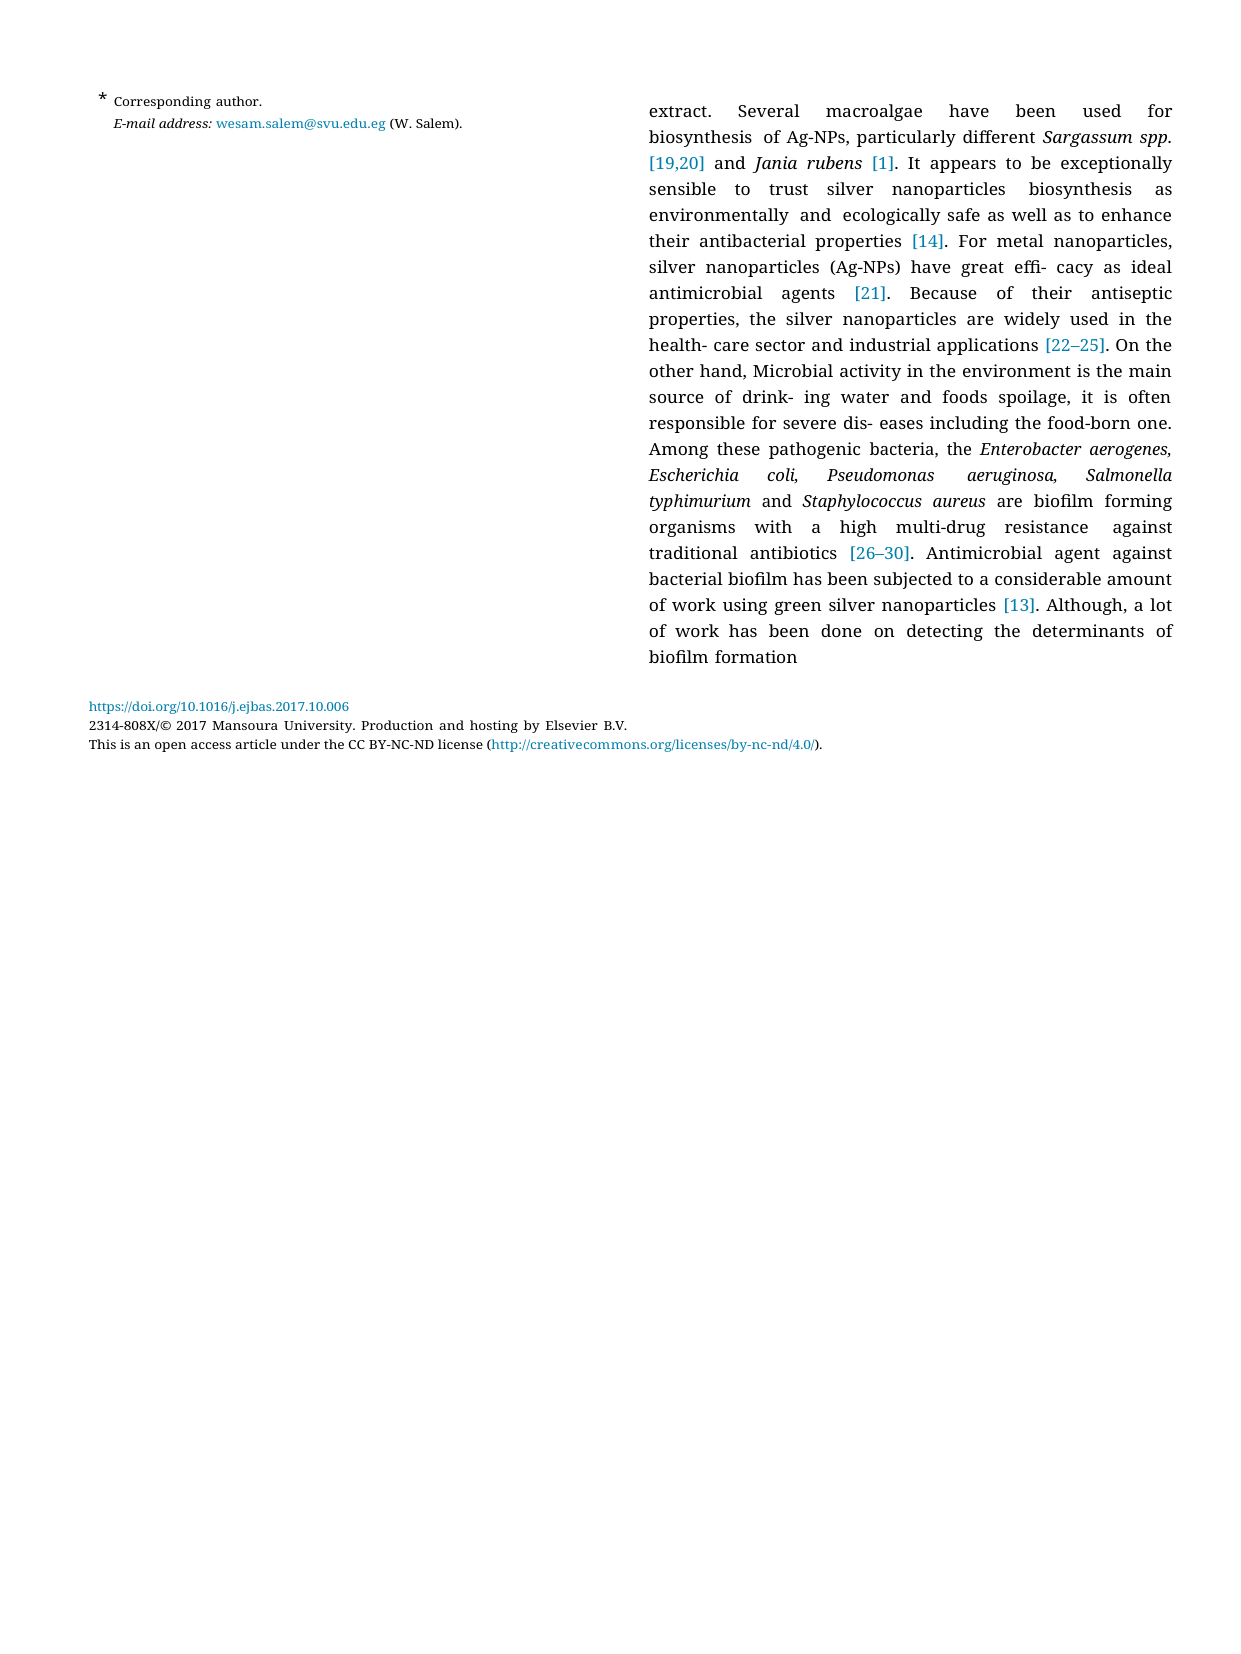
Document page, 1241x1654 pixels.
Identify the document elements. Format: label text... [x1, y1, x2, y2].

picture [810, 739, 814, 751]
text extract. Several macroalgae have been used for biosynthesis of Ag-NPs, particularly different Sargassum spp. [19,20] and Jania rubens [1]. It appears to be exceptionally sensible to trust silver nanoparticles biosynthesis as environmentally and ecologically safe as well as to enhance their antibacterial properties [14]. For metal nanoparticles, silver nanoparticles (Ag-NPs) have great effi- cacy as ideal antimicrobial agents [21]. Because of their antiseptic properties, the silver nanoparticles are widely used in the health- care sector and industrial applications [22–25]. On the other hand, Microbial activity in the environment is the main source of drink- ing water and foods spoilage, it is often responsible for severe dis- eases including the food-born one. Among these pathogenic bacteria, the Enterobacter aerogenes, Escherichia coli, Pseudomonas aeruginosa, Salmonella typhimurium and Staphylococcus aureus are biofilm forming organisms with a high multi-drug resistance against traditional antibiotics [26–30]. Antimicrobial agent against bacterial biofilm has been subjected to a considerable amount of work using green silver nanoparticles [13]. Although, a lot of work has been done on detecting the determinants of biofilm formation [649, 99, 1172, 669]
picture [301, 124, 313, 130]
text This is an open access article under the CC BY-NC-ND license (http://creativecommons.org/licenses/by-nc-nd/4.0/). [88, 736, 1184, 753]
picture [228, 701, 234, 713]
picture [327, 121, 336, 128]
picture [788, 739, 792, 751]
picture [133, 701, 138, 711]
text E-mail address: wesam.salem@svu.edu.eg (W. Salem). [113, 116, 612, 133]
picture [88, 701, 94, 709]
picture [128, 701, 132, 713]
picture [650, 742, 656, 749]
picture [305, 119, 315, 127]
picture [526, 739, 530, 751]
text 2314-808X/© 2017 Mansoura University. Production and hosting by Elsevier B.V. [88, 717, 1184, 734]
picture [97, 703, 106, 711]
picture [124, 701, 128, 713]
picture [500, 741, 509, 749]
picture [727, 739, 736, 751]
picture [509, 742, 515, 750]
text * Corresponding author. [98, 87, 612, 111]
picture [522, 739, 526, 751]
text https://doi.org/10.1016/j.ejbas.2017.10.006 [88, 698, 1184, 715]
